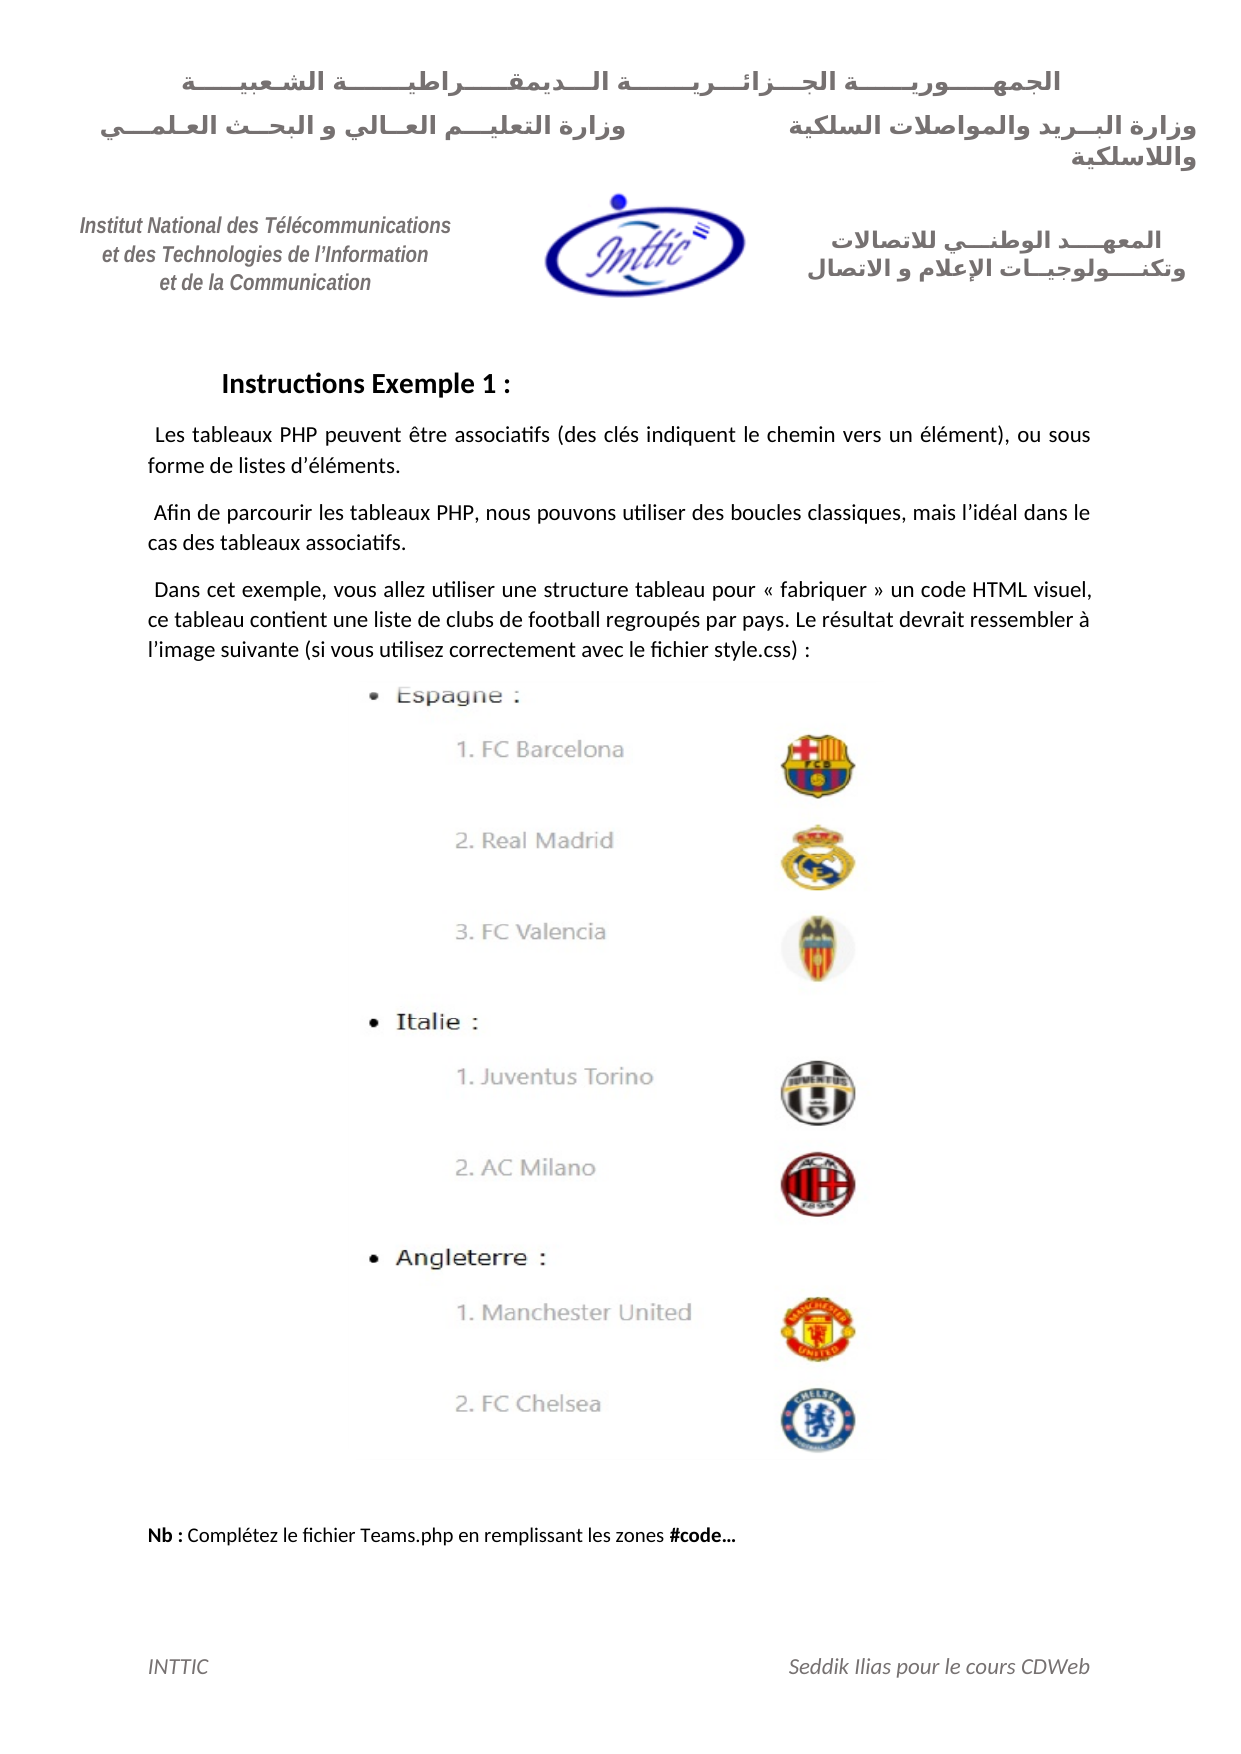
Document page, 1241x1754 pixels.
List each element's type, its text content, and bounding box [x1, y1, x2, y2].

text Instructions Exemple 1 : [148, 365, 1093, 401]
text Nb : Complétez le fichier Teams.php en remplissant les zones #code… [148, 1522, 1093, 1547]
text Les tableaux PHP peuvent être associatifs (des clés indiquent le chemin vers un élément), ou sous forme de listes d’éléments. [148, 421, 1093, 479]
picture [525, 185, 757, 307]
picture [368, 701, 875, 1442]
text Afin de parcourir les tableaux PHP, nous pouvons utiliser des boucles classiques, mais l’idéal dans le cas des tableaux associatifs. [148, 498, 1093, 556]
text Dans cet exemple, vous allez utiliser une structure tableau pour « fabriquer » un code HTML visuel, ce tableau contient une liste de clubs de football regroupés par pays. Le résultat devrait ressembler à l’image suivante (si vous utilisez correctement avec le fichier style.css) : [148, 575, 1093, 663]
